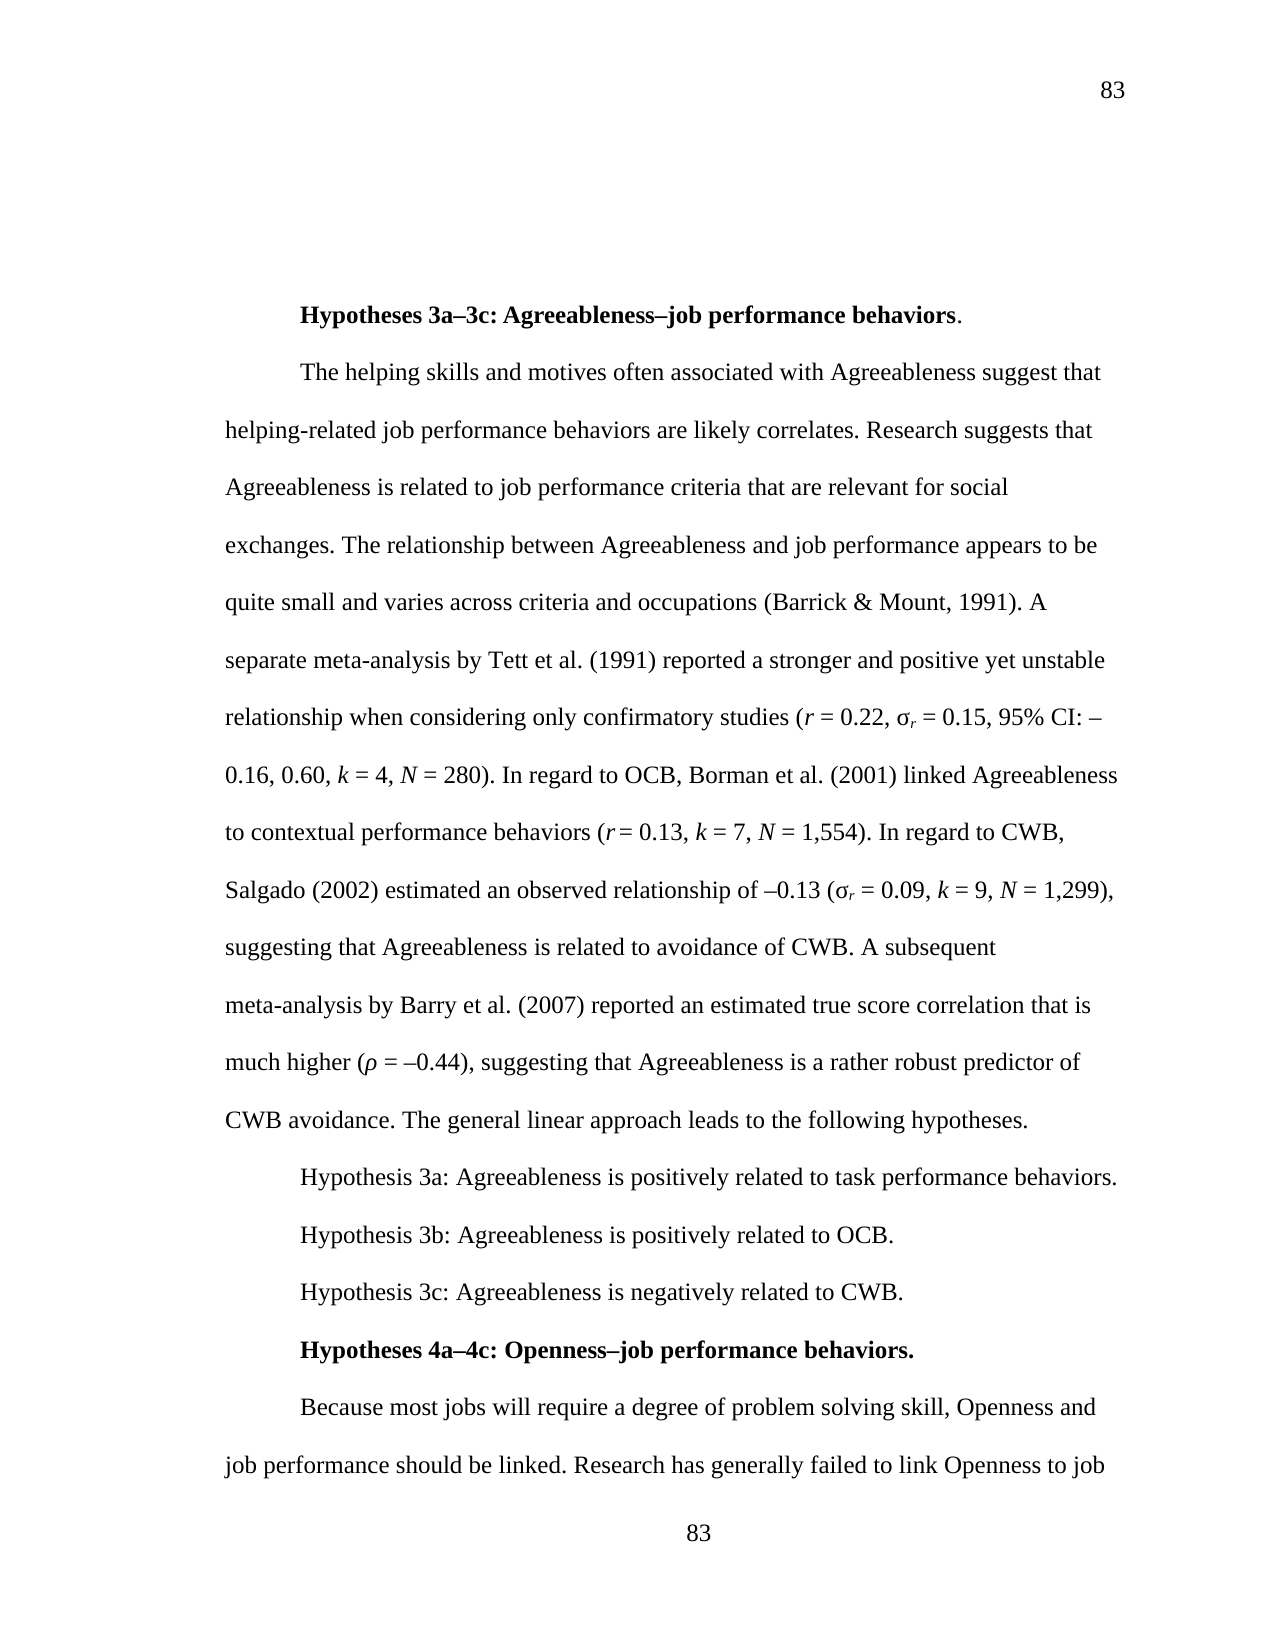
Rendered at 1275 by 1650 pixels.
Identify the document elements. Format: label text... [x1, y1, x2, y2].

text Hypothesis 3a: Agreeableness is positively related to task performance behaviors. [225, 1162, 1125, 1191]
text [225, 1392, 1125, 1479]
text Hypothesis 3c: Agreeableness is negatively related to CWB. [225, 1277, 1125, 1306]
subtitle Hypotheses 3a–3c: Agreeableness–job performance behaviors. [225, 300, 1125, 329]
text Hypothesis 3b: Agreeableness is positively related to OCB. [225, 1220, 1125, 1249]
text The helping skills and motives often associated with Agreeableness suggest that helping-related job performance behaviors are likely correlates. Research suggests that Agreeableness is related to job performance criteria that are relevant for social exchanges. The relationship between Agreeableness and job performance appears to be quite small and varies across criteria and occupations (Barrick & Mount, 1991). A separate meta-analysis by Tett et al. (1991) reported a stronger and positive yet unstable relationship when considering only confirmatory studies (r = 0.22, σr = 0.15, 95% CI: –0.16, 0.60, k = 4, N = 280). In regard to OCB, Borman et al. (2001) linked Agreeableness to contextual performance behaviors (r = 0.13, k = 7, N = 1,554). In regard to CWB, Salgado (2002) estimated an observed relationship of –0.13 (σr = 0.09, k = 9, N = 1,299), suggesting that Agreeableness is related to avoidance of CWB. A subsequent meta-analysis by Barry et al. (2007) reported an estimated true score correlation that is much higher (ρ = –0.44), suggesting that Agreeableness is a rather robust predictor of CWB avoidance. The general linear approach leads to the following hypotheses. [225, 357, 1125, 1134]
subtitle Hypotheses 4a–4c: Openness–job performance behaviors. [225, 1335, 1125, 1364]
